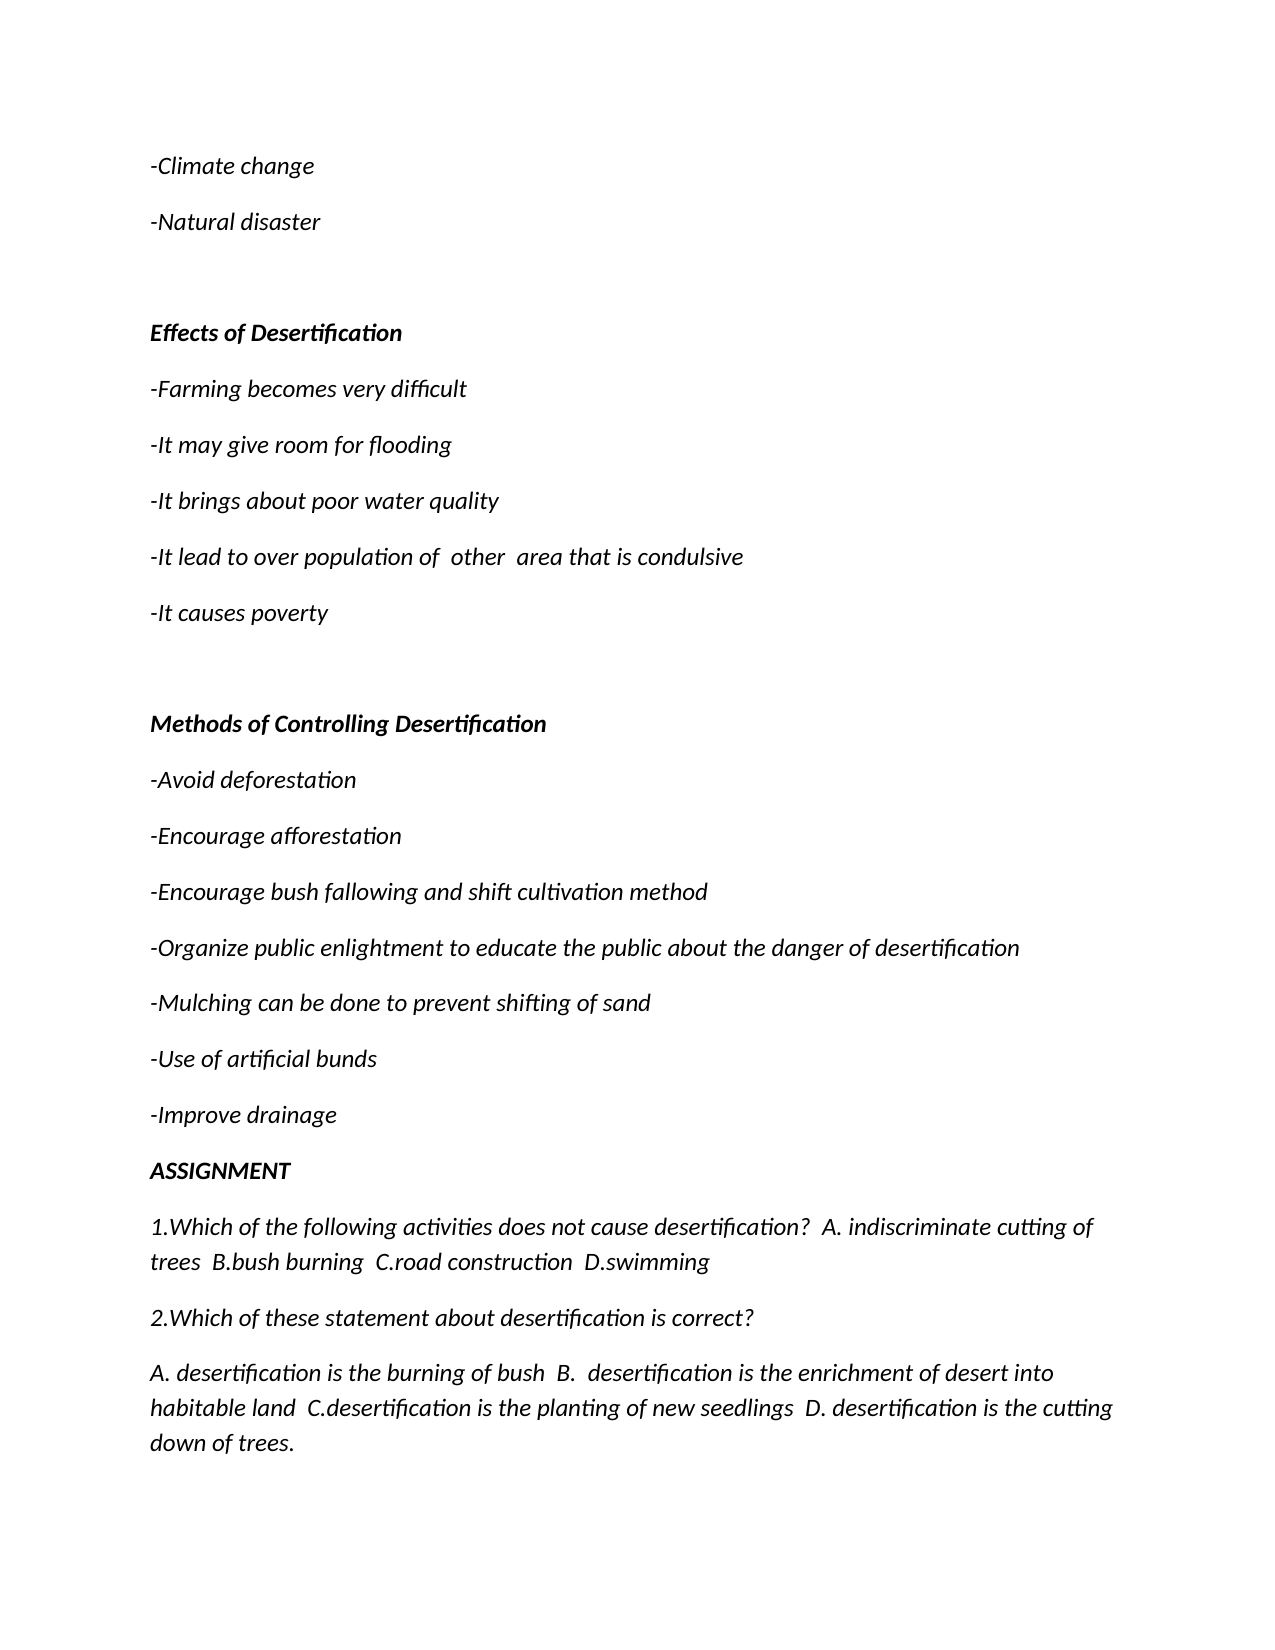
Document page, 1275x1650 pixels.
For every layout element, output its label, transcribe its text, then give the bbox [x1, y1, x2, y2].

text -Avoid deforestation [150, 764, 1125, 795]
text -Organize public enlightment to educate the public about the danger of desertification [150, 932, 1125, 962]
text -Climate change [150, 150, 1125, 181]
text -Natural disaster [150, 206, 1125, 236]
text -Farming becomes very difficult [150, 373, 1125, 404]
text 2.Which of these statement about desertification is correct? [150, 1302, 1125, 1332]
text A. desertification is the burning of bush B. desertification is the enrichment of desert into habitable land C.desertification is the planting of new seedlings D. desertification is the cutting down of trees. [150, 1357, 1125, 1458]
text -Use of artificial bunds [150, 1043, 1125, 1074]
text -Mulching can be done to prevent shifting of sand [150, 987, 1125, 1018]
text -It causes poverty [150, 597, 1125, 627]
text -It lead to over population of other area that is condulsive [150, 541, 1125, 571]
text -Encourage afforestation [150, 820, 1125, 851]
text -It brings about poor water quality [150, 485, 1125, 516]
text -It may give room for flooding [150, 429, 1125, 460]
text 1.Which of the following activities does not cause desertification? A. indiscriminate cutting of trees B.bush burning C.road construction D.swimming [150, 1211, 1125, 1276]
text -Encourage bush fallowing and shift cultivation method [150, 876, 1125, 906]
text -Improve drainage [150, 1099, 1125, 1130]
text ASSIGNMENT [150, 1155, 1125, 1186]
text Methods of Controlling Desertification [150, 708, 1125, 739]
text Effects of Desertification [150, 317, 1125, 348]
